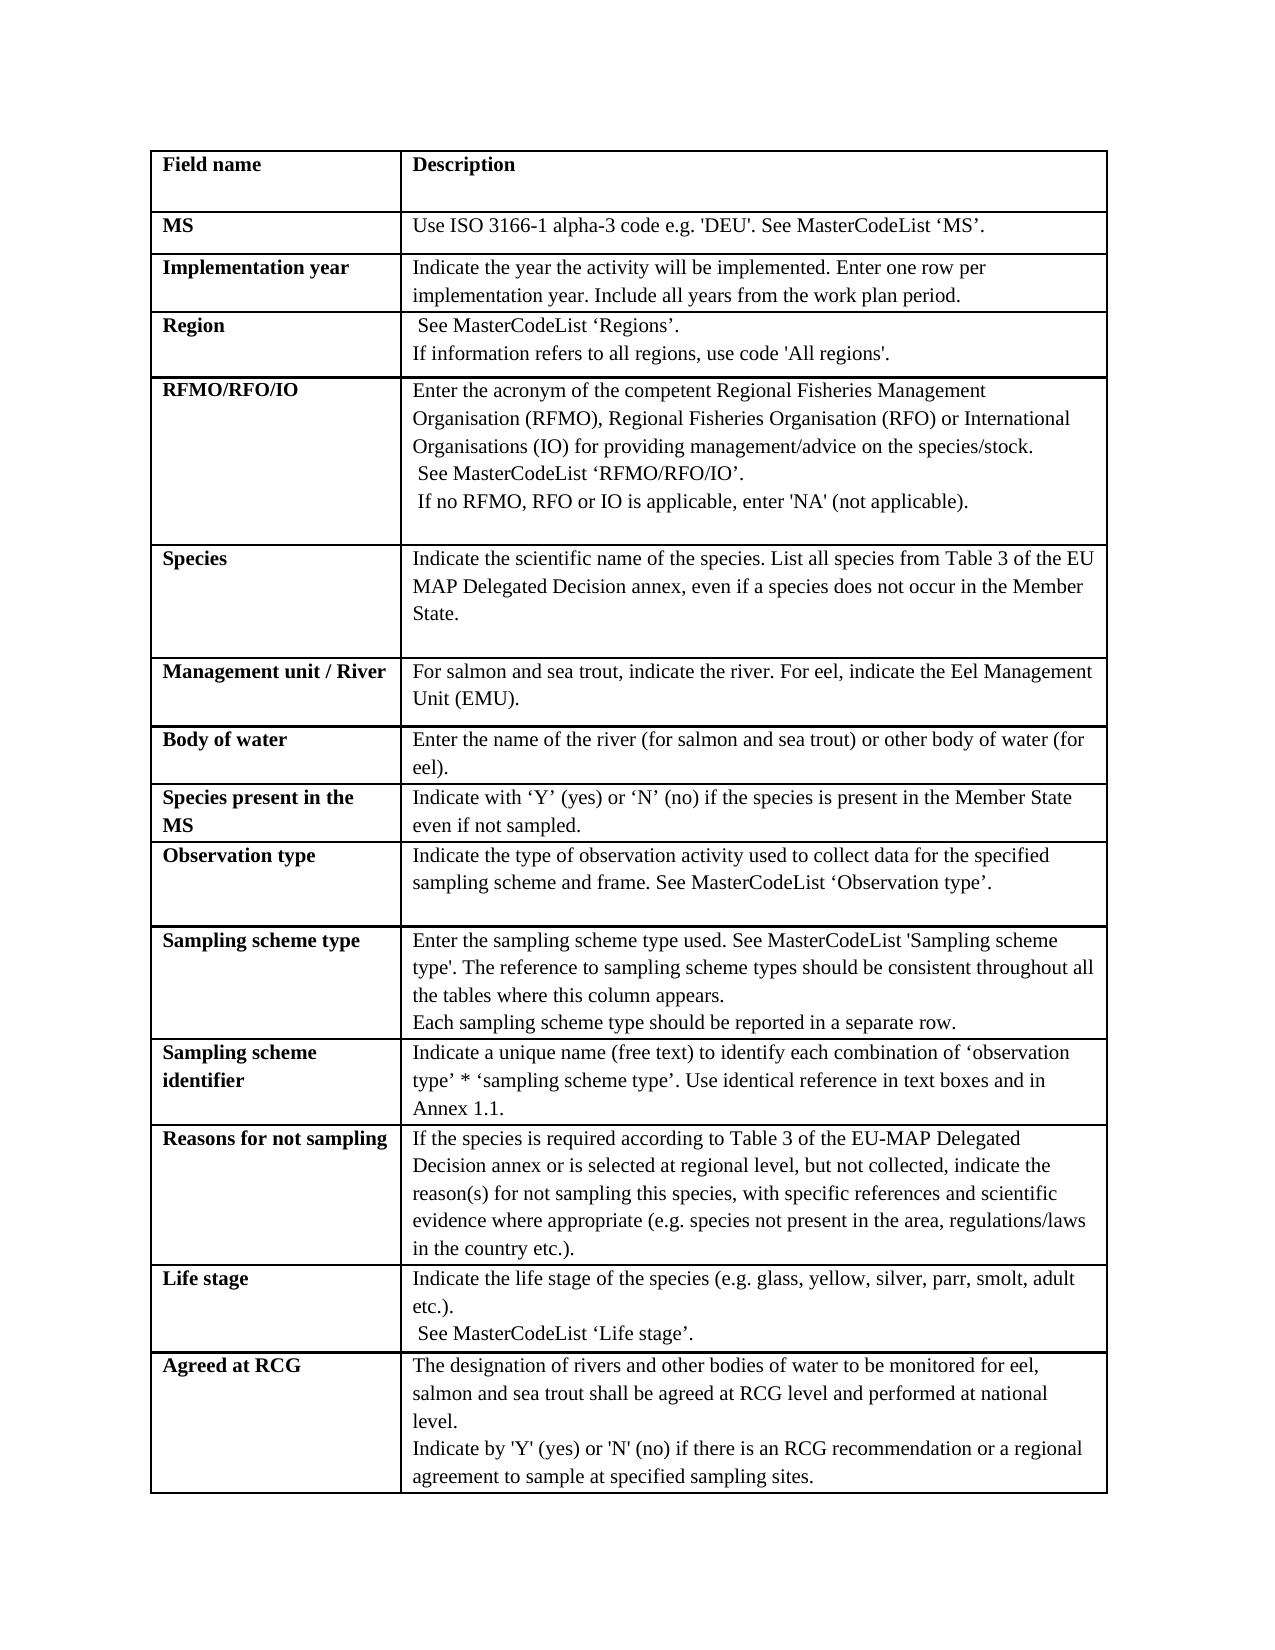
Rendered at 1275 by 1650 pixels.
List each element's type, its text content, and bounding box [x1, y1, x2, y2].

table_cell Region [152, 313, 400, 376]
table_cell Enter the acronym of the competent Regional Fisheries Management Organisation (RFMO), Regional Fisheries Organisation (RFO) or International Organisations (IO) for providing management/advice on the species/stock. See MasterCodeList ‘RFMO/RFO/IO’. If no RFMO, RFO or IO is applicable, enter 'NA' (not applicable). [402, 379, 1106, 544]
table_cell Reasons for not sampling [152, 1126, 400, 1264]
table_cell Species [152, 546, 400, 657]
table_cell Species present in the MS [152, 785, 400, 841]
table_cell Indicate the life stage of the species (e.g. glass, yellow, silver, parr, smolt, adult etc.). See MasterCodeList ‘Life stage’. [402, 1266, 1106, 1351]
table_cell Observation type [152, 843, 400, 925]
table_cell Use ISO 3166-1 alpha-3 code e.g. 'DEU'. See MasterCodeList ‘MS’. [402, 213, 1106, 253]
table_cell Life stage [152, 1266, 400, 1351]
table_cell Sampling scheme identifier [152, 1040, 400, 1123]
table_cell Indicate the scientific name of the species. List all species from Table 3 of the EU MAP Delegated Decision annex, even if a species does not occur in the Member State. [402, 546, 1106, 657]
table_cell For salmon and sea trout, indicate the river. For eel, indicate the Eel Management Unit (EMU). [402, 659, 1106, 725]
table_cell RFMO/RFO/IO [152, 379, 400, 544]
table_cell Implementation year [152, 255, 400, 311]
table_cell Indicate with ‘Y’ (yes) or ‘N’ (no) if the species is present in the Member State even if not sampled. [402, 785, 1106, 841]
table_cell Management unit / River [152, 659, 400, 725]
table_cell Body of water [152, 728, 400, 783]
table_cell Field name [152, 152, 400, 211]
table_cell Indicate the year the activity will be implemented. Enter one row per implementation year. Include all years from the work plan period. [402, 255, 1106, 311]
table_cell Agreed at RCG [152, 1354, 400, 1492]
table_cell Enter the name of the river (for salmon and sea trout) or other body of water (for eel). [402, 728, 1106, 783]
table_cell If the species is required according to Table 3 of the EU-MAP Delegated Decision annex or is selected at regional level, but not collected, indicate the reason(s) for not sampling this species, with specific references and scientific evidence where appropriate (e.g. species not present in the area, regulations/laws in the country etc.). [402, 1126, 1106, 1264]
table_cell Indicate the type of observation activity used to collect data for the specified sampling scheme and frame. See MasterCodeList ‘Observation type’. [402, 843, 1106, 925]
table_cell Description [402, 152, 1106, 211]
table_cell Enter the sampling scheme type used. See MasterCodeList 'Sampling scheme type'. The reference to sampling scheme types should be consistent throughout all the tables where this column appears. Each sampling scheme type should be reported in a separate row. [402, 928, 1106, 1038]
table_cell Sampling scheme type [152, 928, 400, 1038]
table_cell The designation of rivers and other bodies of water to be monitored for eel, salmon and sea trout shall be agreed at RCG level and performed at national level. Indicate by 'Y' (yes) or 'N' (no) if there is an RCG recommendation or a regional agreement to sample at specified sampling sites. [402, 1354, 1106, 1492]
table_cell See MasterCodeList ‘Regions’. If information refers to all regions, use code 'All regions'. [402, 313, 1106, 376]
table_cell Indicate a unique name (free text) to identify each combination of ‘observation type’ * ‘sampling scheme type’. Use identical reference in text boxes and in Annex 1.1. [402, 1040, 1106, 1123]
table_cell MS [152, 213, 400, 253]
